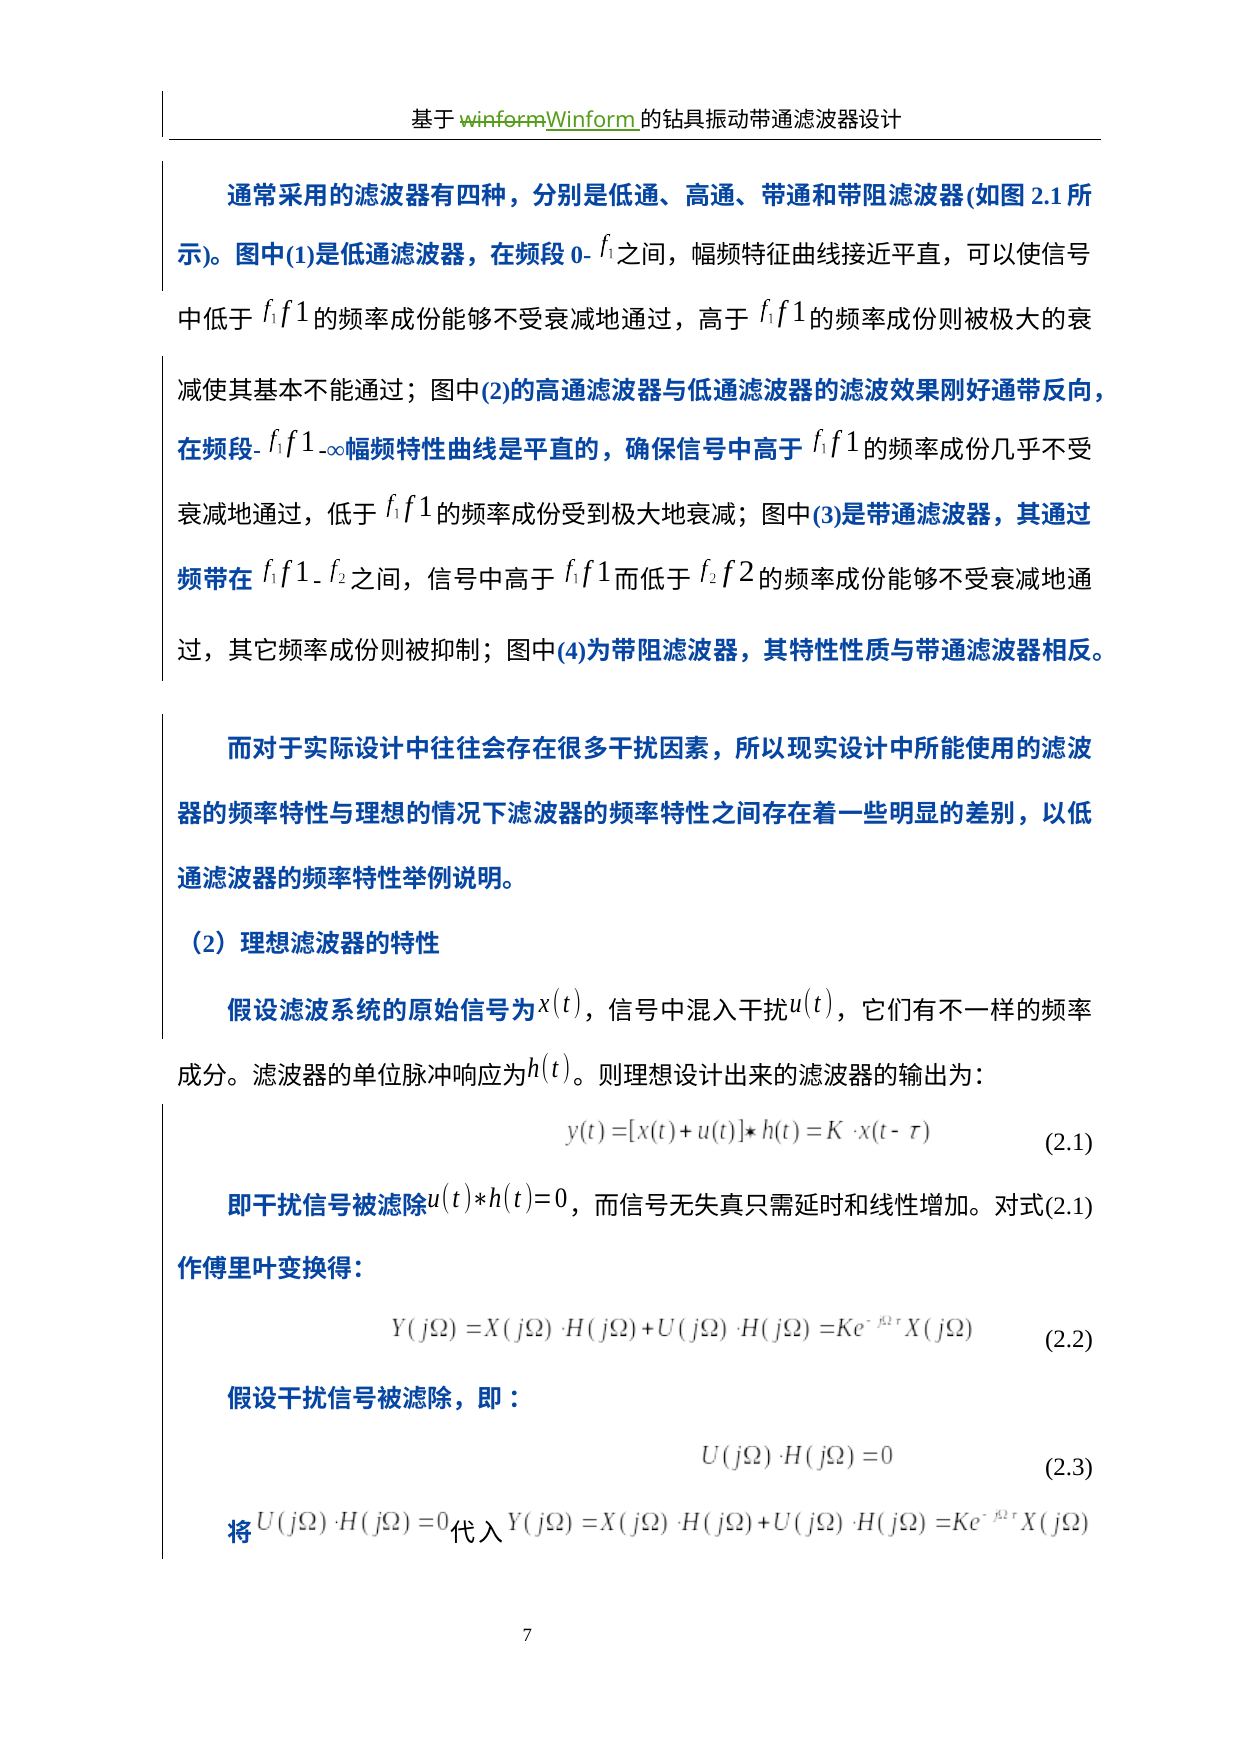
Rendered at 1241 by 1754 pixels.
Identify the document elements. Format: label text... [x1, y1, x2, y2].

text 即干扰信号被滤除，而信号无失真只需延时和线性增加。对式(2.1)作傅里叶变换得： [177, 1169, 1093, 1299]
text 而对于实际设计中往往会存在很多干扰因素，所以现实设计中所能使用的滤波器的频率特性与理想的情况下滤波器的频率特性之间存在着一些明显的差别，以低通滤波器的频率特性举例说明。 [177, 714, 1093, 909]
text (2.2) [177, 1299, 1093, 1364]
text 将代入式整理得： [177, 1494, 1093, 1559]
text 通常采用的滤波器有四种，分别是低通、高通、带通和带阻滤波器(如图2.1所示)。图中(1)是低通滤波器，在频段0-之间，幅频特征曲线接近平直，可以使信号中低于的频率成份能够不受衰减地通过，高于的频率成份则被极大的衰减使其基本不能通过；图中(2)的高通滤波器与低通滤波器的滤波效果刚好通带反向，在频段-∞幅频特性曲线是平直的，确保信号中高于的频率成份几乎不受衰减地通过，低于的频率成份受到极大地衰减；图中(3)是带通滤波器，其通过频带在-之间，信号中高于而低于的频率成份能够不受衰减地通过，其它频率成份则被抑制；图中(4)为带阻滤波器，其特性性质与带通滤波器相反。 [177, 161, 1093, 714]
text 假设滤波系统的原始信号为，信号中混入干扰，它们有不一样的频率成分。滤波器的单位脉冲响应为。则理想设计出来的滤波器的输出为： [177, 974, 1093, 1104]
text （2）理想滤波器的特性 [177, 909, 1093, 974]
text 假设干扰信号被滤除，即 ： [177, 1364, 1093, 1429]
text (2.1) [177, 1104, 1093, 1169]
text (2.3) [177, 1429, 1093, 1494]
